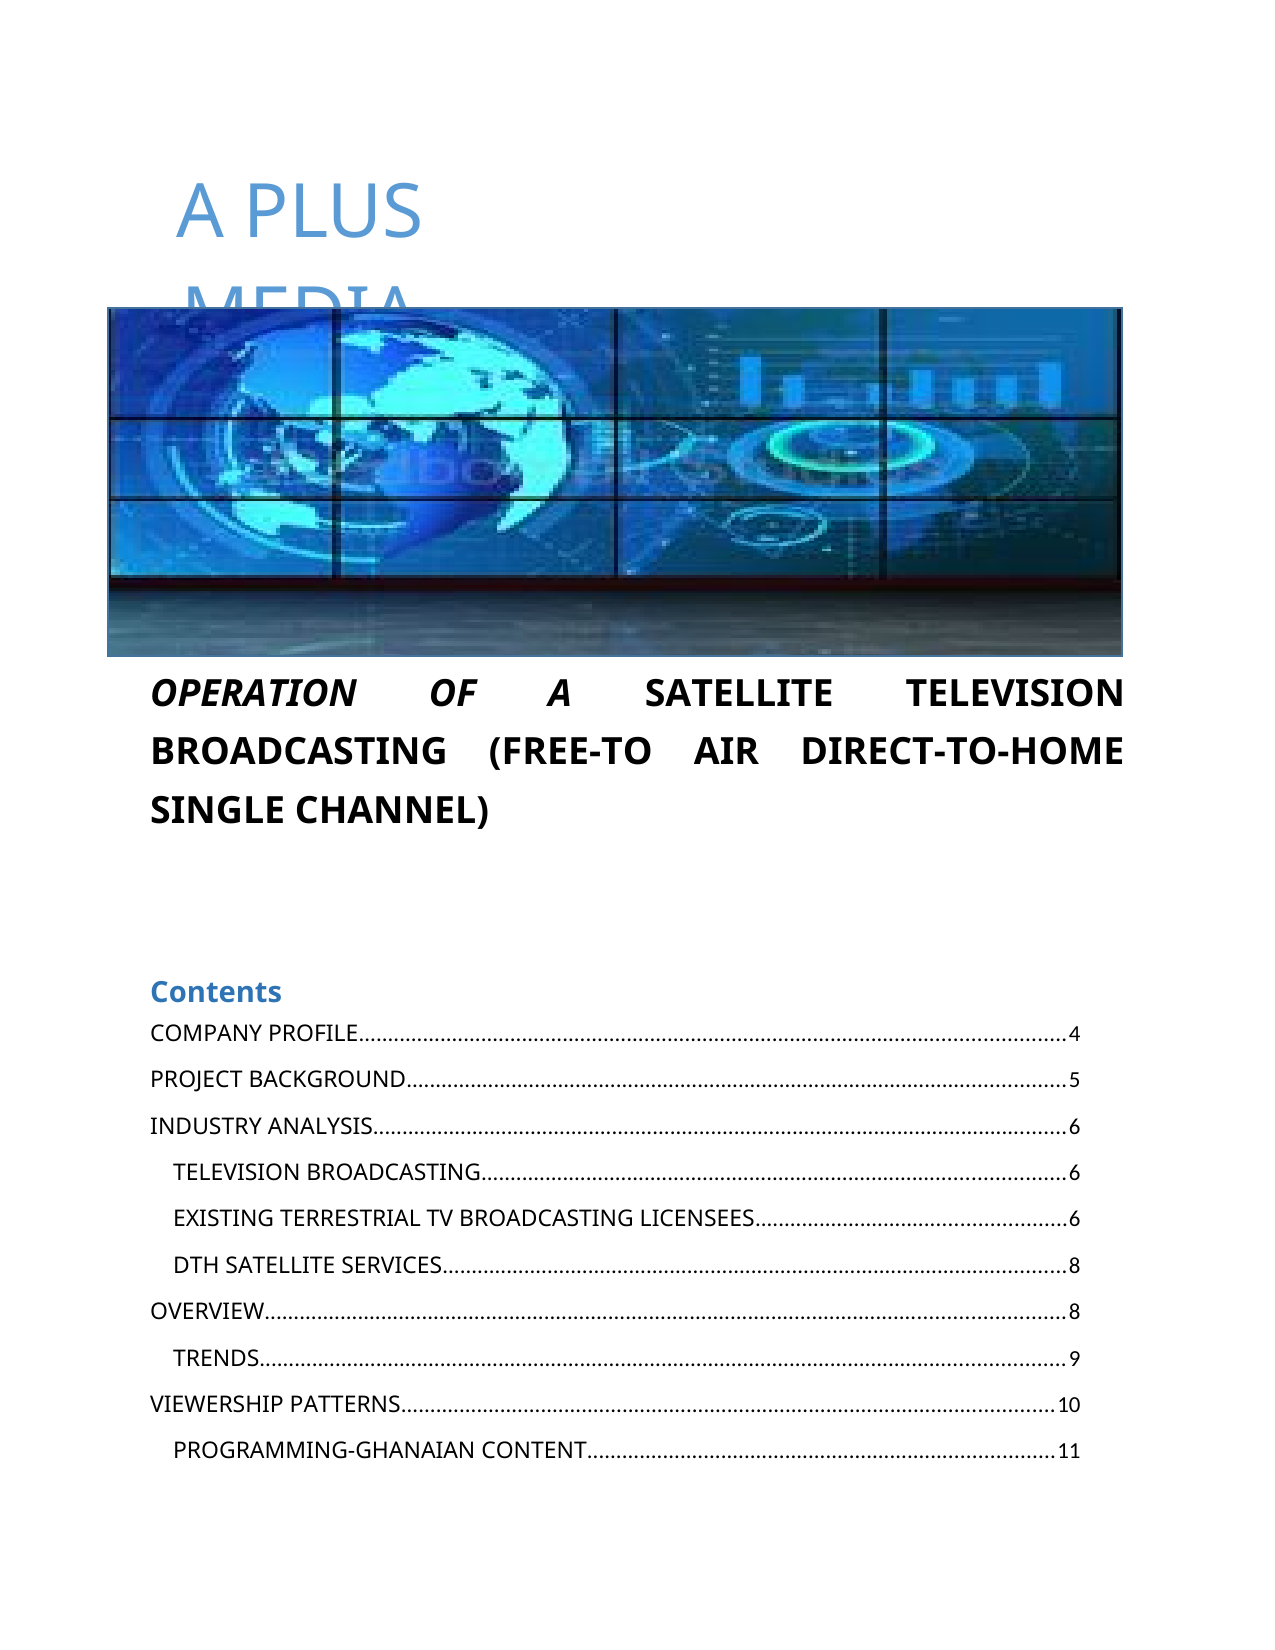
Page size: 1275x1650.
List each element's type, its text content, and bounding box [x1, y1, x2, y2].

picture [109, 309, 1121, 655]
text FEASIBILITY REPORT FOR THE ESTABLISHMENT AND OPERATION OF A SATELLITE TELEVISION BROADCASTING (FREE-TO AIR DIRECT-TO-HOME SINGLE CHANNEL) [150, 607, 1125, 834]
